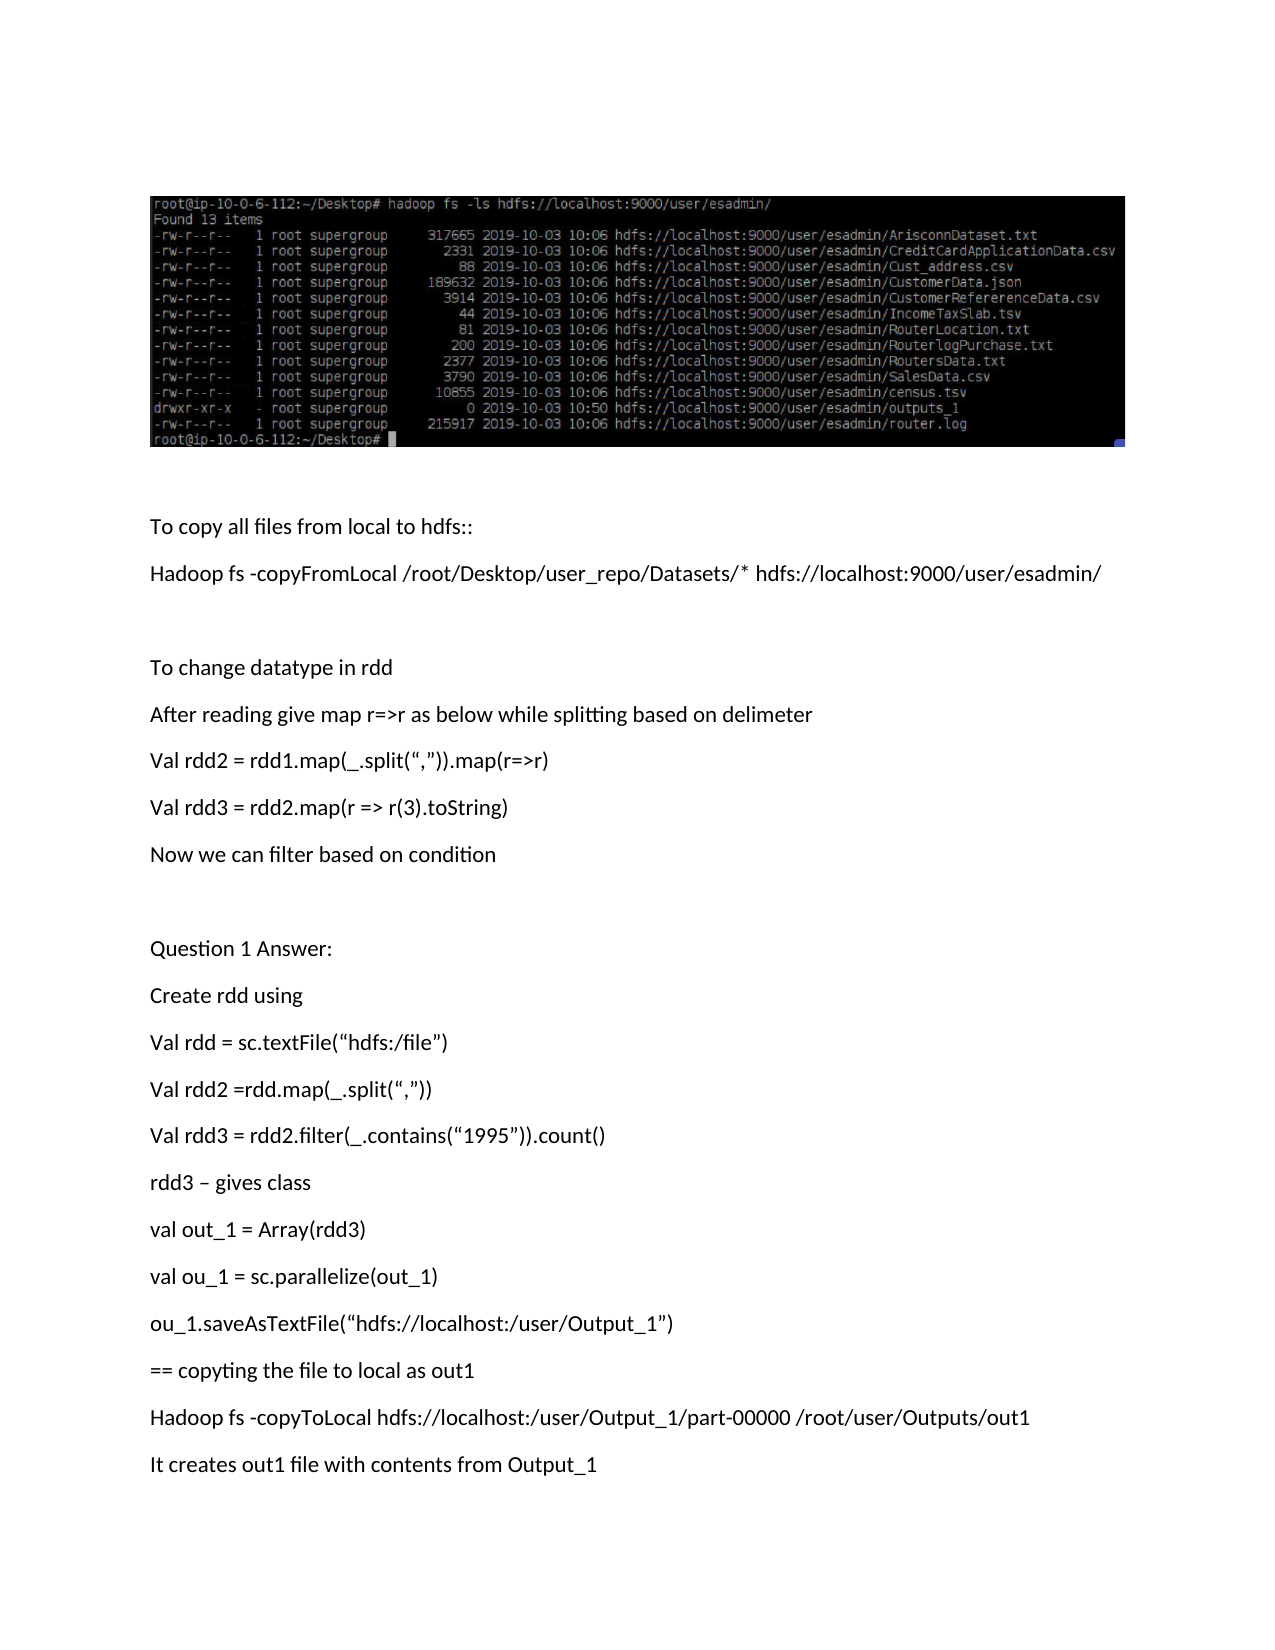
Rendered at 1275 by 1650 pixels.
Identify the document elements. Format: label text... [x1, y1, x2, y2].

text Val rdd3 = rdd2.filter(_.contains(“1995”)).count() [150, 1122, 1125, 1150]
text Now we can filter based on condition [150, 840, 1125, 868]
picture [150, 196, 1125, 447]
text == copyting the file to local as out1 [150, 1356, 1125, 1384]
text rdd3 – gives class [150, 1168, 1125, 1197]
text To copy all files from local to hdfs:: [150, 512, 1125, 540]
text Hadoop fs -copyToLocal hdfs://localhost:/user/Output_1/part-00000 /root/user/Outputs/out1 [150, 1403, 1125, 1431]
text Val rdd3 = rdd2.map(r => r(3).toString) [150, 793, 1125, 822]
text val ou_1 = sc.parallelize(out_1) [150, 1262, 1125, 1290]
text Create rdd using [150, 981, 1125, 1009]
text Val rdd2 =rdd.map(_.split(“,”)) [150, 1075, 1125, 1103]
text After reading give map r=>r as below while splitting based on delimeter [150, 700, 1125, 728]
text ou_1.saveAsTextFile(“hdfs://localhost:/user/Output_1”) [150, 1309, 1125, 1337]
text Val rdd2 = rdd1.map(_.split(“,”)).map(r=>r) [150, 747, 1125, 775]
text Hadoop fs -copyFromLocal /root/Desktop/user_repo/Datasets/* hdfs://localhost:9000/user/esadmin/ [150, 559, 1125, 587]
text val out_1 = Array(rdd3) [150, 1215, 1125, 1243]
text Val rdd = sc.textFile(“hdfs:/file”) [150, 1028, 1125, 1056]
text It creates out1 file with contents from Output_1 [150, 1450, 1125, 1478]
text Question 1 Answer: [150, 934, 1125, 962]
text To change datatype in rdd [150, 653, 1125, 681]
